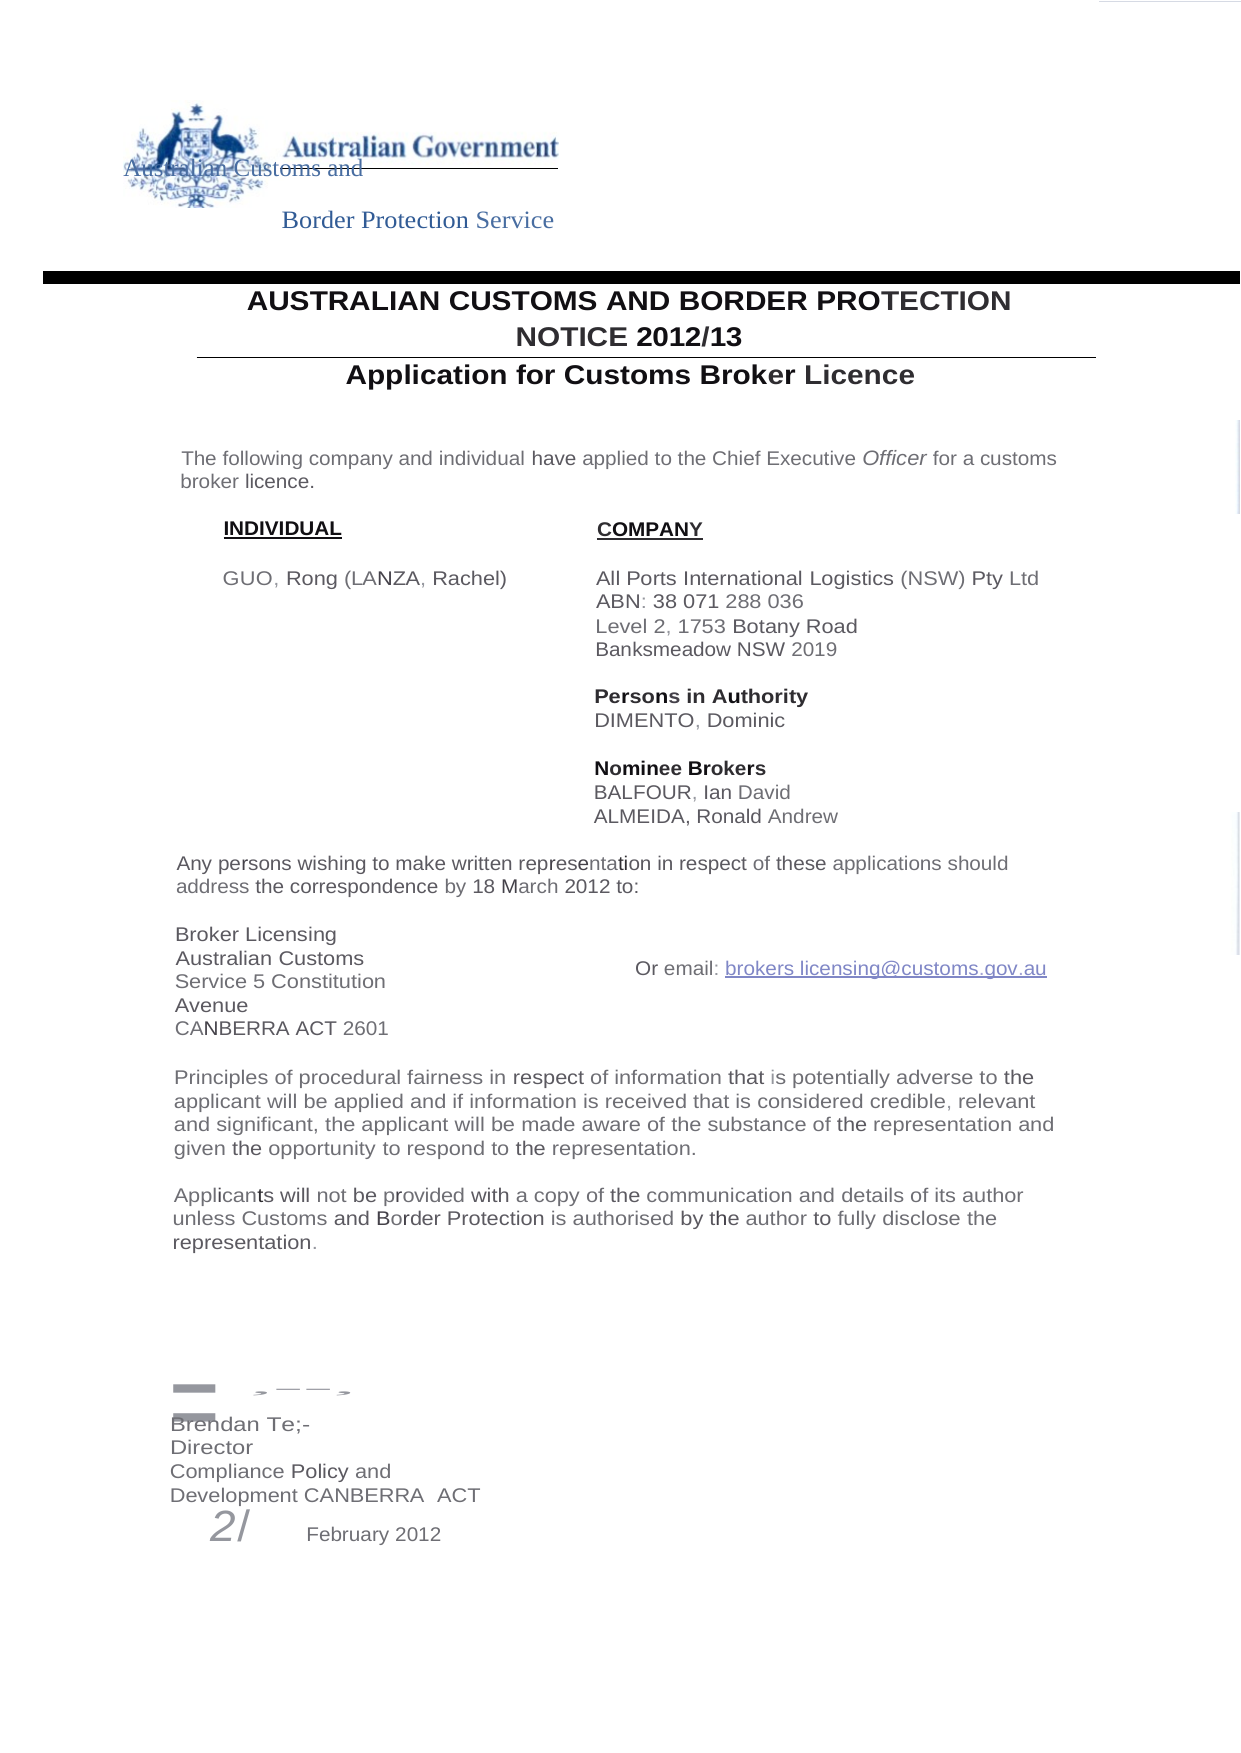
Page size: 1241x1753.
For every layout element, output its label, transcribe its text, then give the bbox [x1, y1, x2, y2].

text Or email: brokers licensing@customs.gov.au [635, 956, 1240, 979]
text ABN: 38 071 288 036 [596, 590, 1240, 613]
text Border Protection Service [281, 96, 1240, 233]
picture [1230, 812, 1240, 955]
title Application for Customs Broker Licence [191, 359, 1069, 390]
text GUO, Rong (LANZA, Rachel) All Ports International Logistics (NSW) Pty Ltd [222, 567, 1240, 590]
text 2/ February 2012 [210, 1508, 1240, 1550]
text Broker Licensing [175, 923, 440, 945]
title AUSTRALIAN CUSTOMS AND BORDER PROTECTION NOTICE 2012/13 [191, 285, 1066, 352]
picture [1235, 420, 1240, 514]
text DIMENTO, Dominic [594, 709, 1240, 732]
text The following company and individual have applied to the Chief Executive Officer for a customs broker licence. [180, 446, 1071, 492]
text Australian Customs Service 5 Constitution Avenue [174, 947, 437, 1017]
subtitle Persons in Authority [594, 685, 1240, 708]
text Banksmeadow NSW 2019 [595, 638, 1240, 661]
text Brendan Te;- Director [170, 1412, 392, 1459]
text Applicants will not be provided with a copy of the communication and details of its author unless Customs and Border Protection is authorised by the author to fully disclose the representation. [172, 1183, 1071, 1254]
subtitle INDIVIDUAL COMPANY [223, 517, 1240, 541]
text CANBERRA ACT 2601 [174, 1018, 440, 1039]
text Principles of procedural fairness in respect of information that is potentially adverse to the applicant will be applied and if information is received that is considered credible, relevant and significant, the applicant will be made aware of the substance of the representation and given the opportunity to respond to the representation. [174, 1066, 1071, 1160]
text Compliance Policy and Development CANBERRA ACT [169, 1460, 517, 1507]
text Nominee Brokers BALFOUR, Ian David ALMEIDA, Ronald Andrew [594, 757, 869, 827]
text Level 2, 1753 Botany Road [595, 615, 1240, 638]
text = ,--, [169, 1318, 1240, 1412]
text Any persons wishing to make written representation in respect of these applications should address the correspondence by 18 March 2012 to: [176, 852, 1071, 897]
picture [123, 100, 281, 208]
